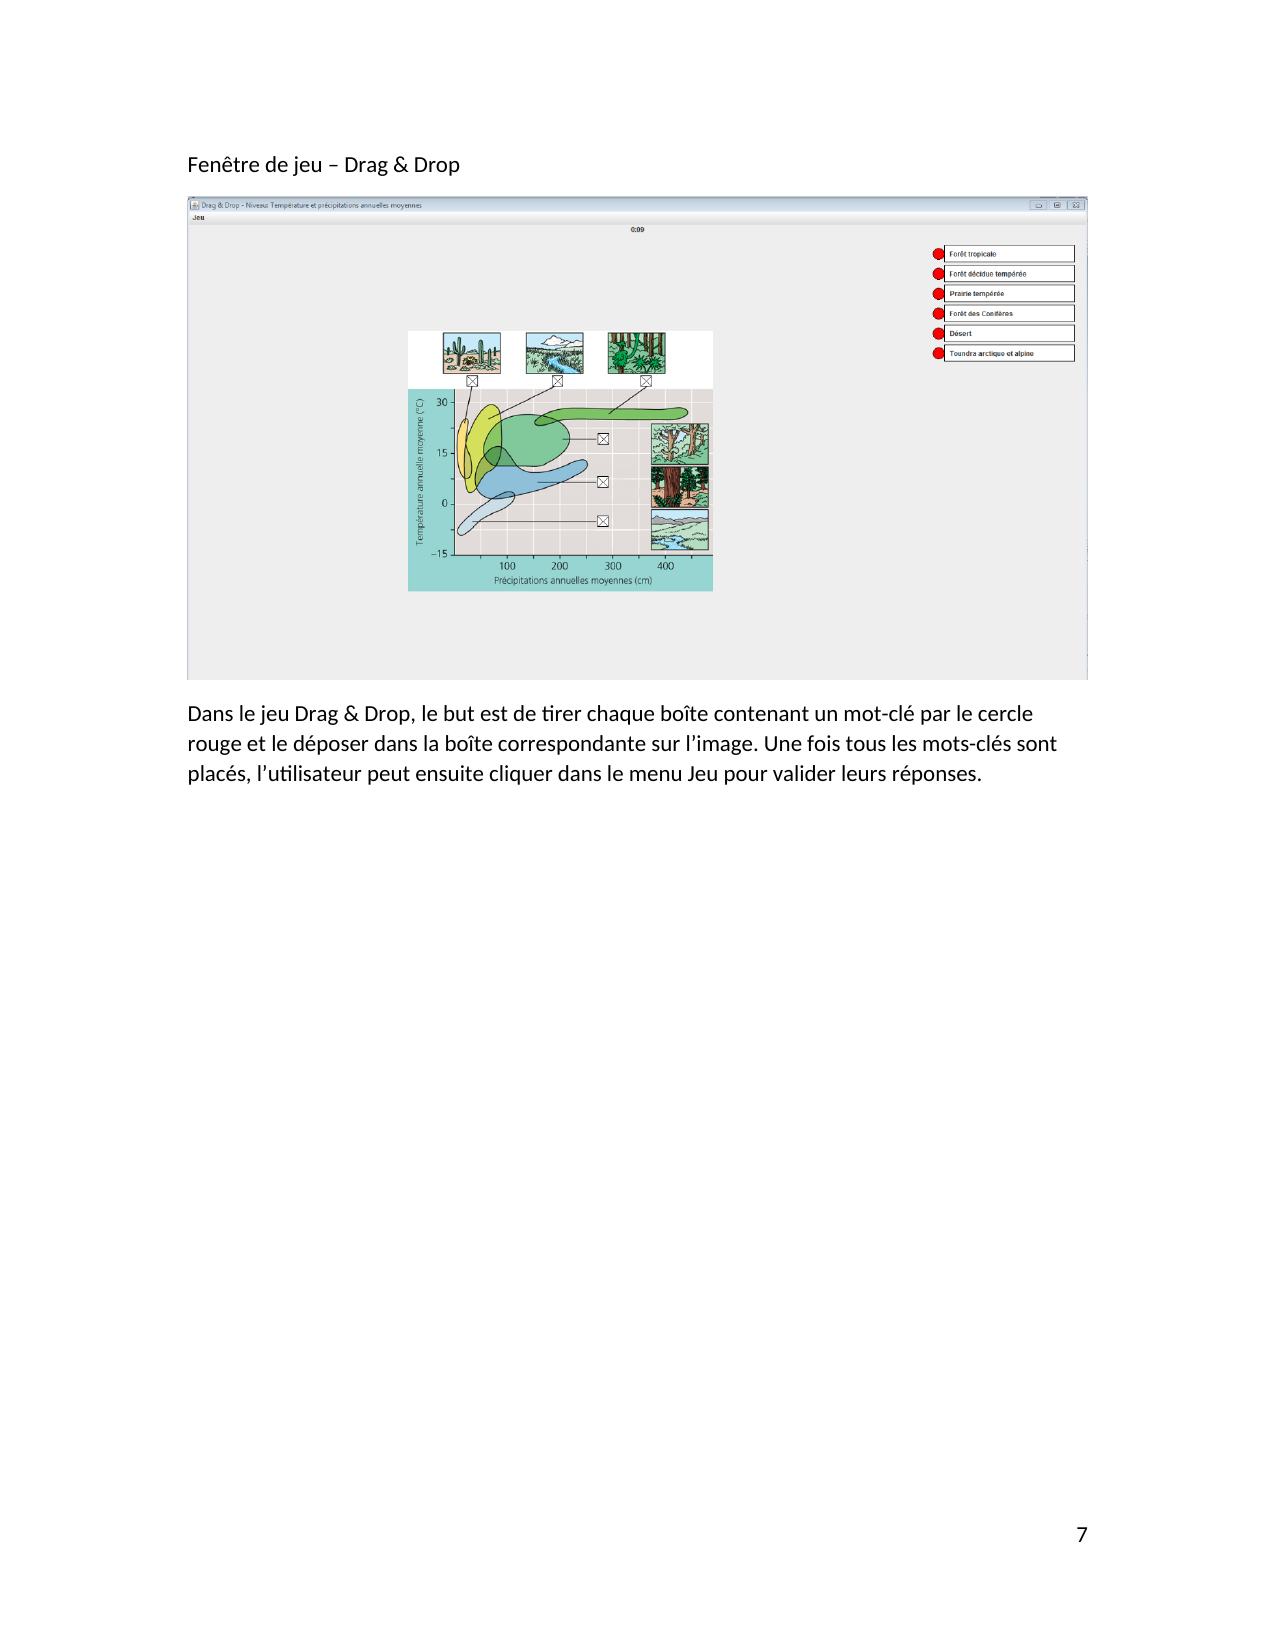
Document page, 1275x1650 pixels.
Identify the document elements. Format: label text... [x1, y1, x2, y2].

text Dans le jeu Drag & Drop, le but est de tirer chaque boîte contenant un mot-clé par le cercle rouge et le déposer dans la boîte correspondante sur l’image. Une fois tous les mots-clés sont placés, l’utilisateur peut ensuite cliquer dans le menu Jeu pour valider leurs réponses. [187, 699, 1087, 787]
text Fenêtre de jeu – Drag & Drop [187, 150, 1087, 178]
picture [187, 196, 1088, 680]
